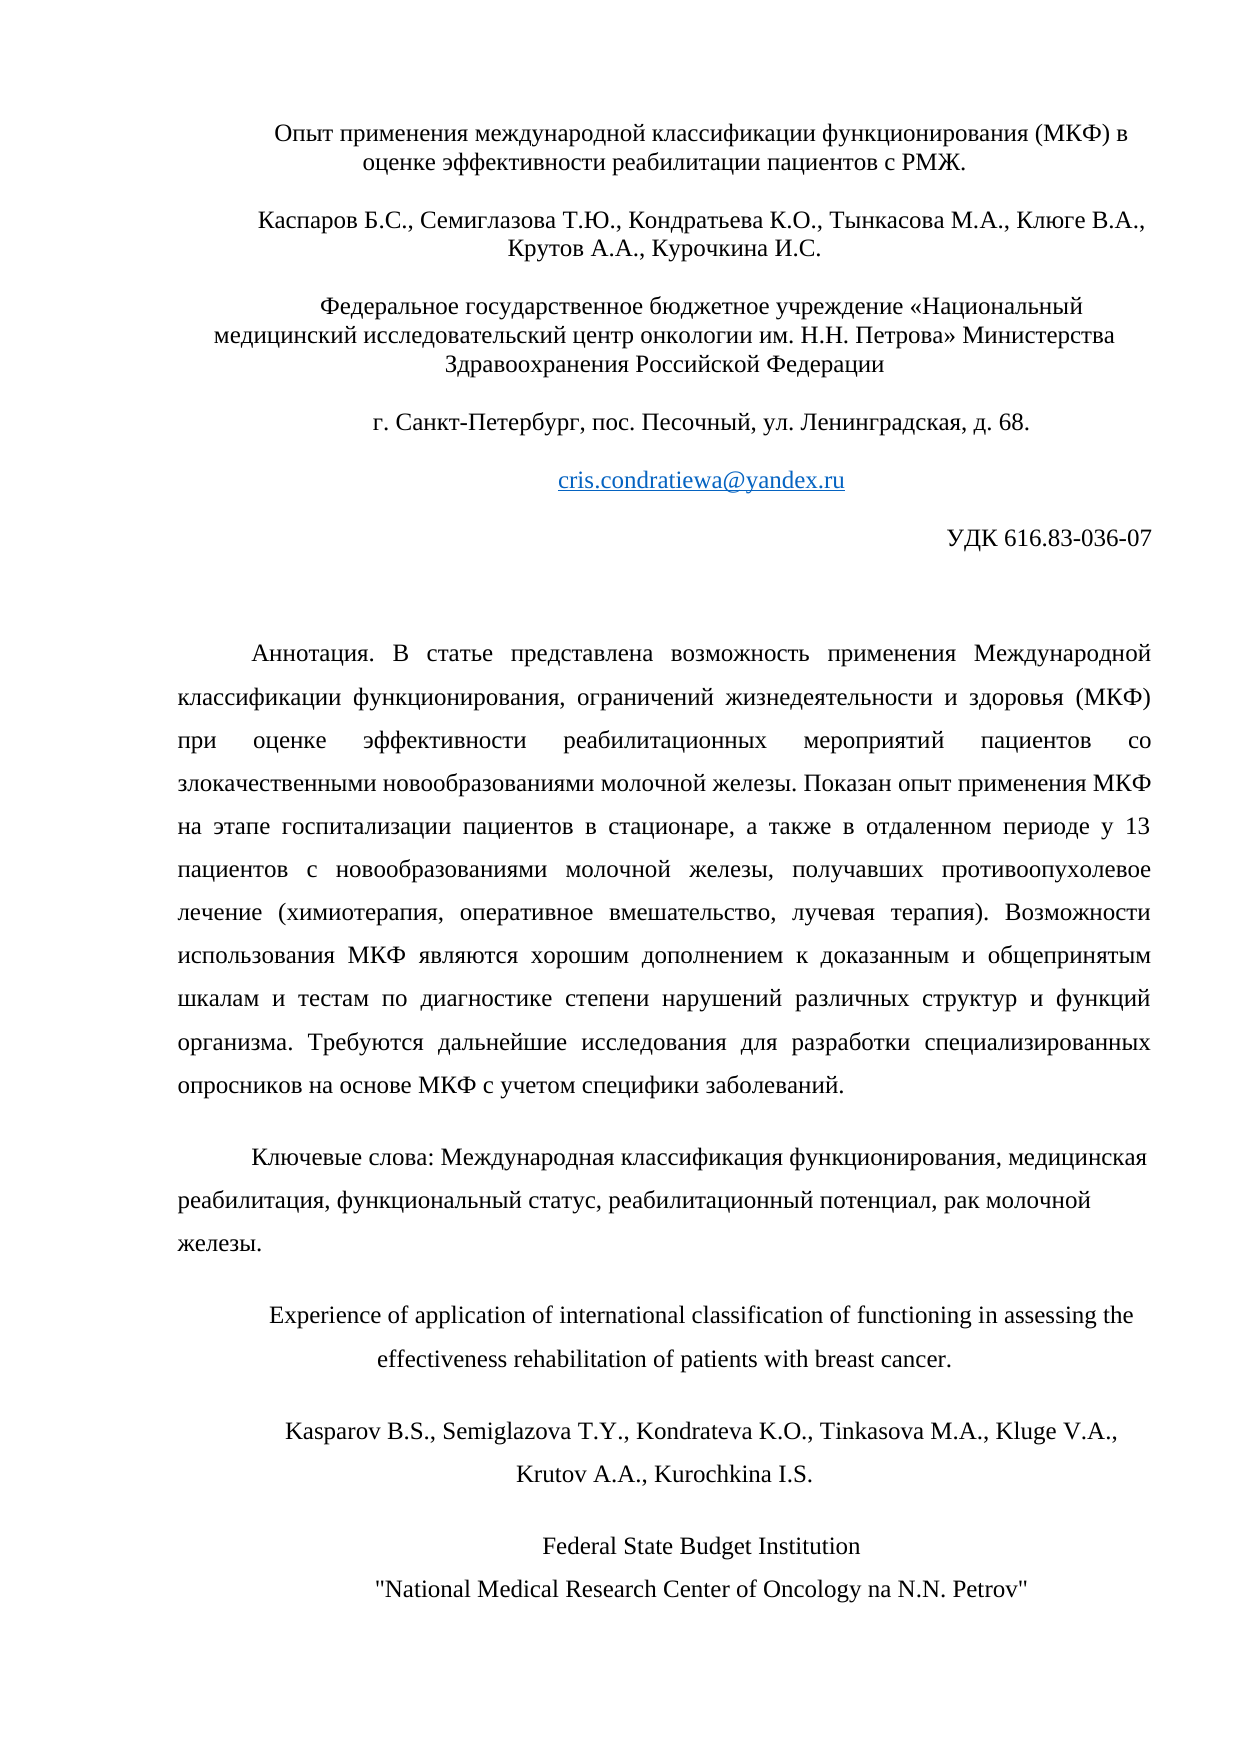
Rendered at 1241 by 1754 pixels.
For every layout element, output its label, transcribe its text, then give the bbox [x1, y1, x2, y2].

text Kasparov B.S., Semiglazova T.Y., Kondrateva K.O., Tinkasova M.A., Kluge V.A., Krutov A.A., Kurochkina I.S. [177, 1416, 1152, 1488]
text Ключевые слова: Международная классификация функционирования, медицинская реабилитация, функциональный статус, реабилитационный потенциал, рак молочной железы. [177, 1142, 1152, 1257]
text Каспаров Б.С., Семиглазова Т.Ю., Кондратьева К.О., Тынкасова М.A., Клюге В.А., Крутов А.А., Курочкина И.С. [177, 205, 1152, 262]
text г. Санкт-Петербург, пос. Песочный, ул. Ленинградская, д. 68. [177, 407, 1152, 436]
text Федеральное государственное бюджетное учреждение «Национальный медицинский исследовательский центр онкологии им. Н.Н. Петрова» Министерства Здравоохранения Российской Федерации [177, 291, 1152, 378]
text Experience of application of international classification of functioning in assessing the effectiveness rehabilitation of patients with breast cancer. [177, 1301, 1152, 1372]
text Federal State Budget Institution [177, 1531, 1152, 1560]
text "National Medical Research Center of Oncology na N.N. Petrov" [177, 1574, 1152, 1603]
text Аннотация. В статье представлена возможность применения Международной классификации функционирования, ограничений жизнедеятельности и здоровья (МКФ) при оценке эффективности реабилитационных мероприятий пациентов со злокачественными новообразованиями молочной железы. Показан опыт применения МКФ на этапе госпитализации пациентов в стационаре, а также в отдаленном периоде у 13 пациентов с новообразованиями молочной железы, получавших противоопухолевое лечение (химиотерапия, оперативное вмешательство, лучевая терапия). Возможности использования МКФ являются хорошим дополнением к доказанным и общепринятым шкалам и тестам по диагностике степени нарушений различных структур и функций организма. Требуются дальнейшие исследования для разработки специализированных опросников на основе МКФ с учетом специфики заболеваний. [177, 638, 1152, 1098]
text Опыт применения международной классификации функционирования (МКФ) в оценке эффективности реабилитации пациентов с РМЖ. [177, 118, 1152, 176]
text УДК 616.83-036-07 [177, 523, 1152, 551]
text cris.condratiewa@yandex.ru [177, 465, 1152, 493]
